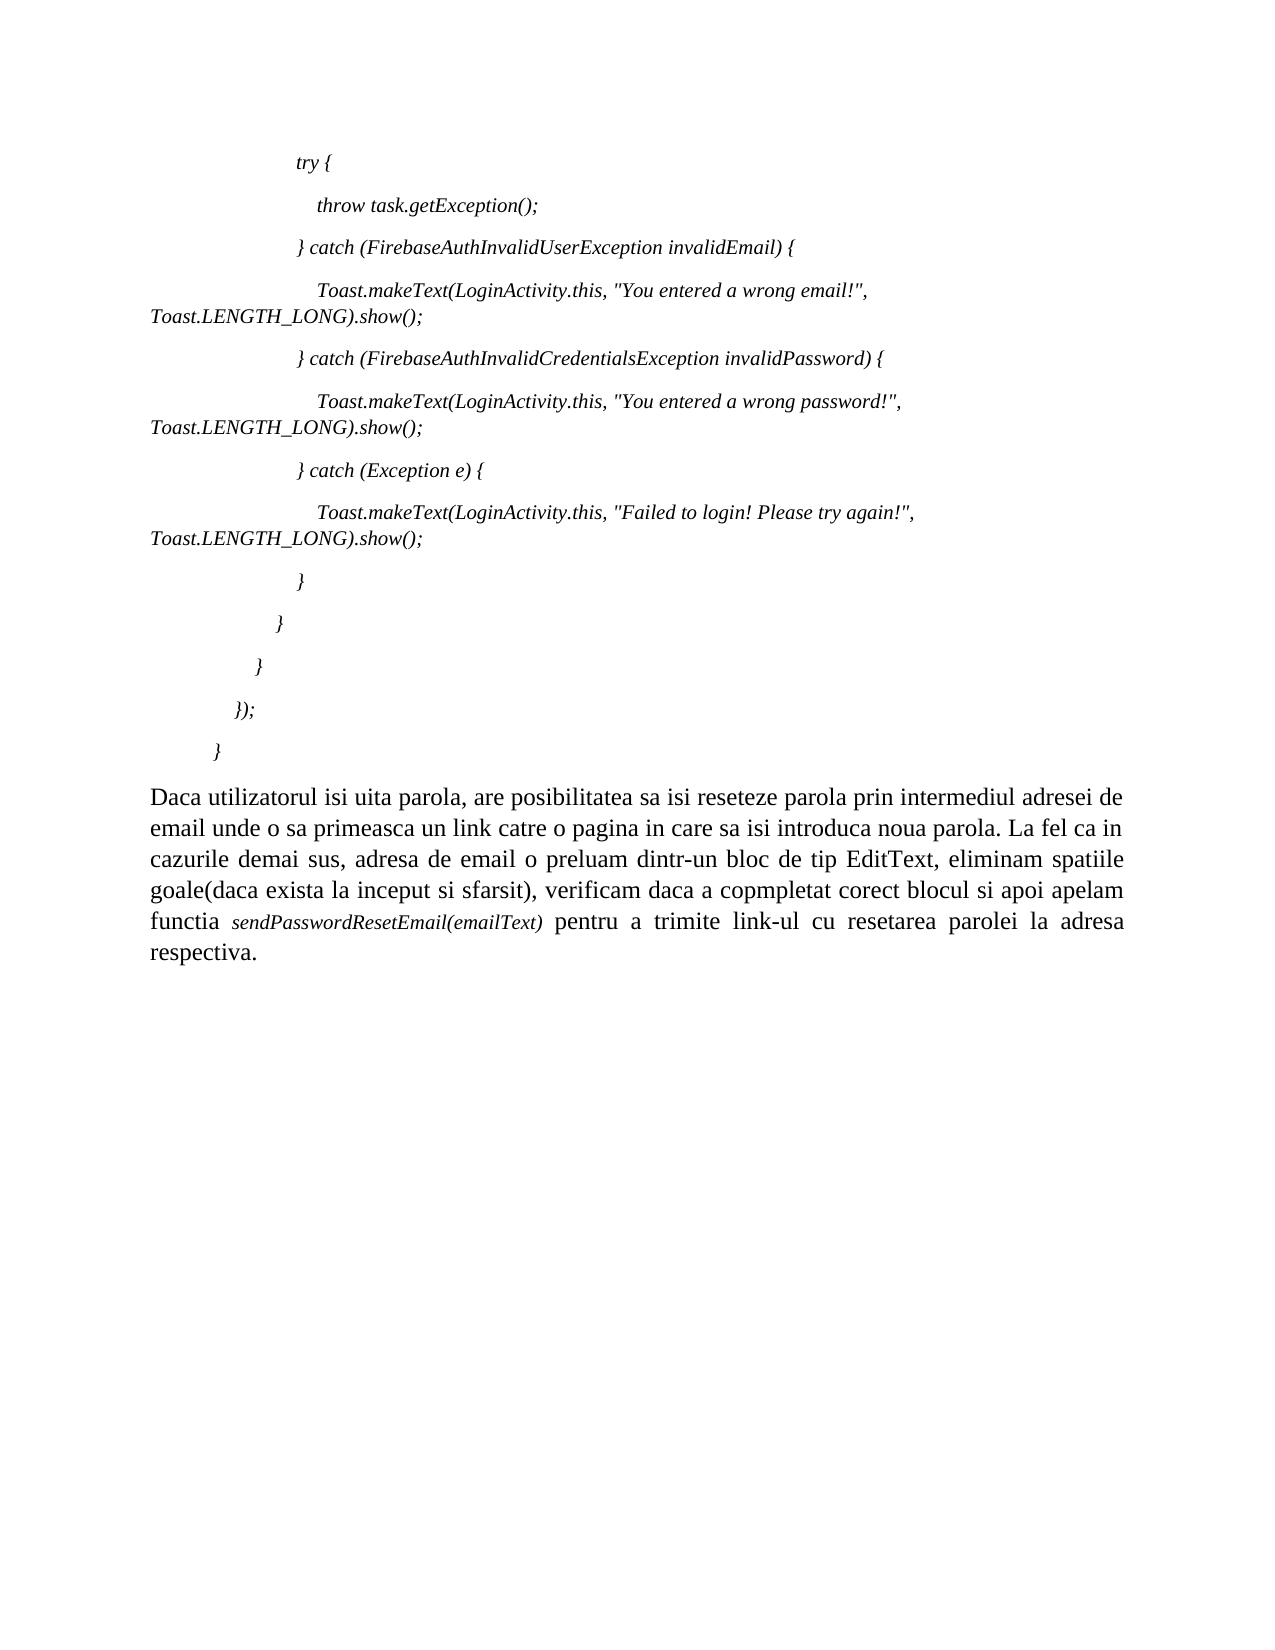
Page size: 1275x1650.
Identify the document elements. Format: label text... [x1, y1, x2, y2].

text throw task.getException(); [150, 193, 1125, 217]
text } catch (FirebaseAuthInvalidUserException invalidEmail) { [150, 235, 1125, 259]
text }); [150, 696, 1125, 721]
text } [150, 611, 1125, 635]
text } [150, 569, 1125, 593]
text } [150, 739, 1125, 763]
text } catch (Exception e) { [150, 457, 1125, 482]
text Daca utilizatorul isi uita parola, are posibilitatea sa isi reseteze parola prin intermediul adresei de email unde o sa primeasca un link catre o pagina in care sa isi introduca noua parola. La fel ca in cazurile demai sus, adresa de email o preluam dintr-un bloc de tip EditText, eliminam spatiile goale(daca exista la inceput si sfarsit), verificam daca a copmpletat corect blocul si apoi apelam functia sendPasswordResetEmail(emailText) pentru a trimite link-ul cu resetarea parolei la adresa respectiva. [150, 782, 1125, 966]
text try { [150, 150, 1125, 174]
text Toast.makeText(LoginActivity.this, "You entered a wrong email!", Toast.LENGTH_LONG).show(); [150, 278, 1125, 328]
text } [150, 654, 1125, 678]
text Toast.makeText(LoginActivity.this, "You entered a wrong password!", Toast.LENGTH_LONG).show(); [150, 389, 1125, 439]
text Toast.makeText(LoginActivity.this, "Failed to login! Please try again!", Toast.LENGTH_LONG).show(); [150, 500, 1125, 550]
text } catch (FirebaseAuthInvalidCredentialsException invalidPassword) { [150, 346, 1125, 370]
